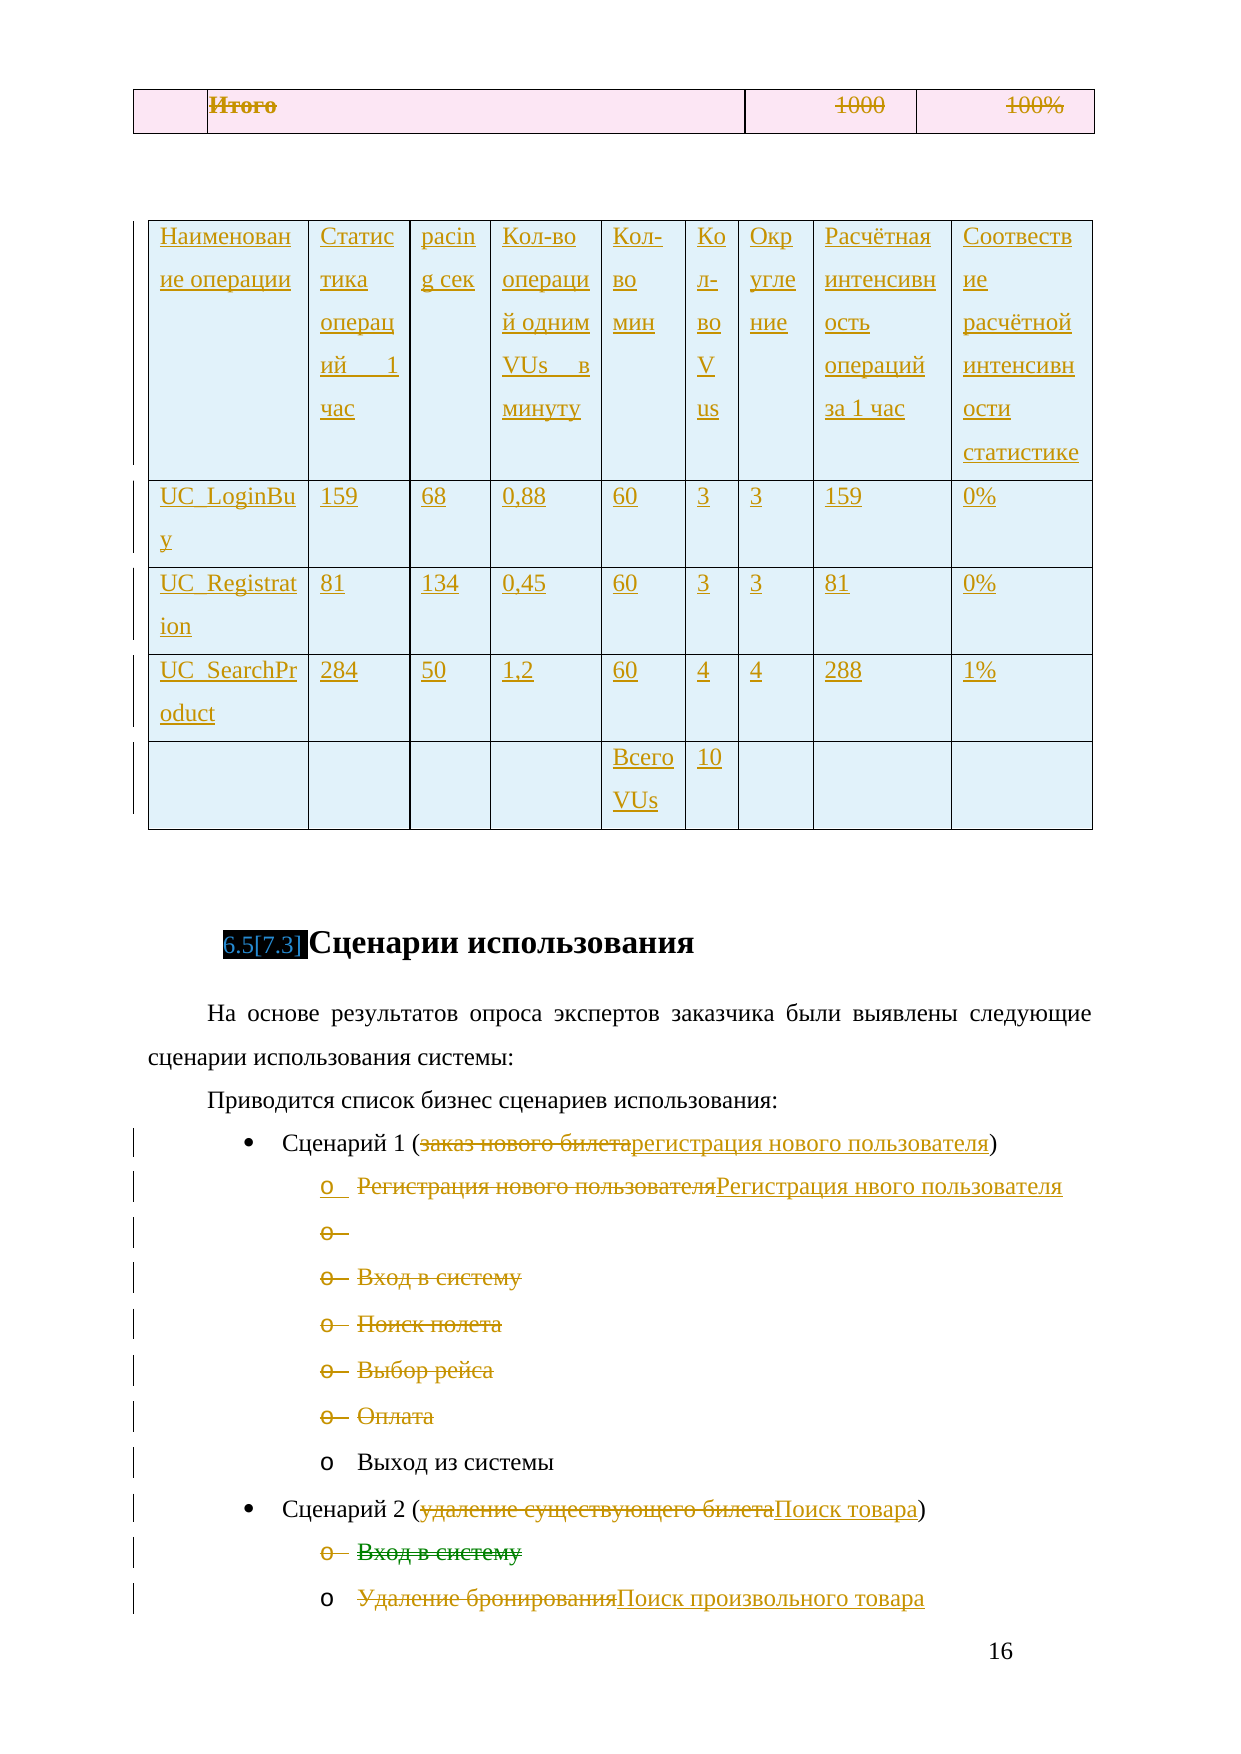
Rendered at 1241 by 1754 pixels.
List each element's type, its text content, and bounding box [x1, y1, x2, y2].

text Приводится список бизнес сценариев использования: [148, 1085, 1092, 1113]
subtitle Сценарии использования [223, 923, 1092, 961]
text На основе результатов опроса экспертов заказчика были выявлены следующие сценарии использования системы: [148, 998, 1092, 1070]
list Выход из системы [319, 1447, 1092, 1478]
list Сценарий 1 () [244, 1128, 1092, 1157]
list Сценарий 2 () [244, 1494, 1092, 1522]
